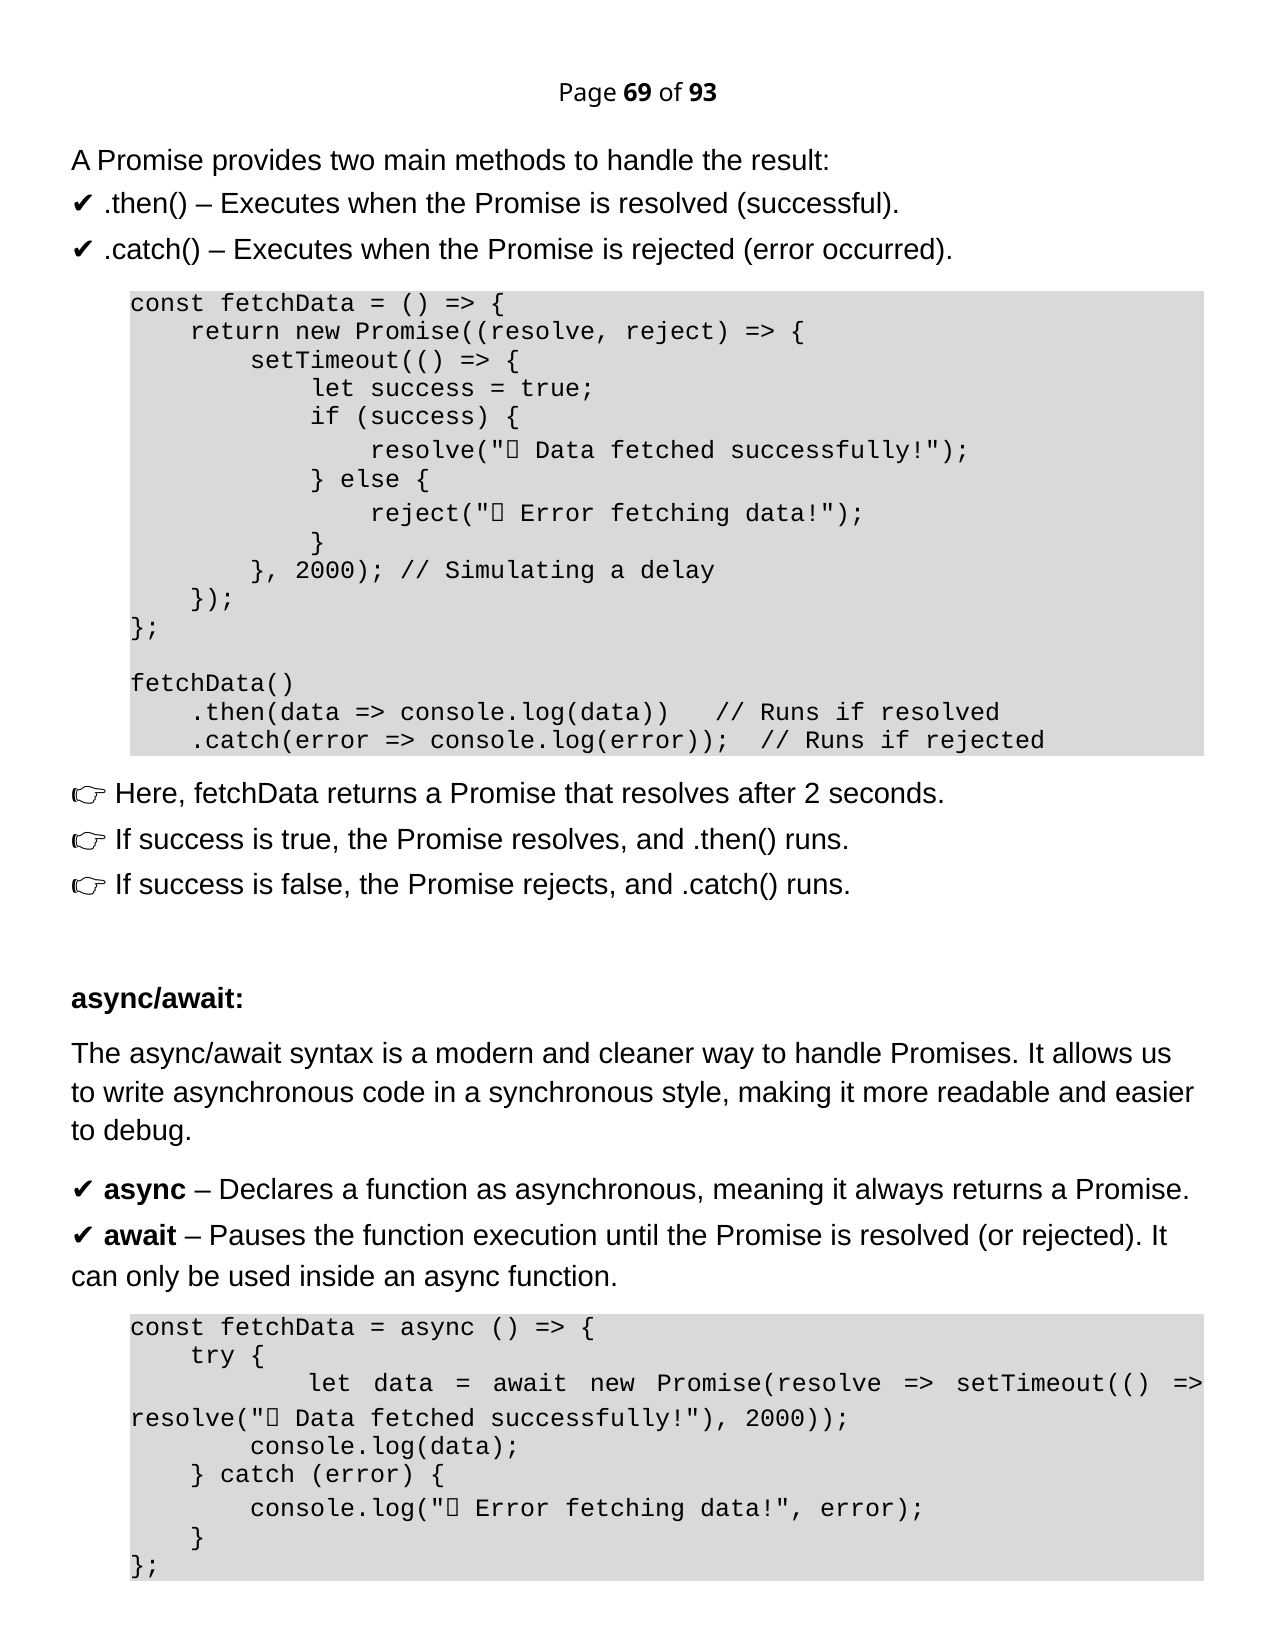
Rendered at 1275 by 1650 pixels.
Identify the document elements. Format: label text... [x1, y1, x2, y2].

text 👉 Here, fetchData returns a Promise that resolves after 2 seconds. 👉 If success is true, the Promise resolves, and .then() runs. 👉 If success is false, the Promise rejects, and .catch() runs. [71, 772, 1204, 903]
text setTimeout(() => { [130, 347, 1204, 376]
text if (success) { [130, 404, 1204, 432]
text const fetchData = () => { [130, 291, 1204, 319]
text }; [130, 1553, 1204, 1581]
text The async/await syntax is a modern and cleaner way to handle Promises. It allows us to write asynchronous code in a synchronous style, making it more readable and easier to debug. [71, 1036, 1204, 1147]
text fetchData() [130, 671, 1204, 699]
text console.log(data); [130, 1433, 1204, 1462]
text reject("❌ Error fetching data!"); [130, 495, 1204, 529]
text let data = await new Promise(resolve => setTimeout(() => resolve("✅ Data fetched successfully!"), 2000)); [130, 1371, 1204, 1433]
text async/await: [71, 981, 1204, 1015]
text const fetchData = async () => { [130, 1314, 1204, 1342]
text let success = true; [130, 376, 1204, 404]
text resolve("✅ Data fetched successfully!"); [130, 432, 1204, 466]
text } else { [130, 466, 1204, 495]
text console.log("❌ Error fetching data!", error); [130, 1490, 1204, 1524]
text A Promise provides two main methods to handle the result: ✔ .then() – Executes when the Promise is resolved (successful). ✔ .catch() – Executes when the Promise is rejected (error occurred). [71, 143, 1204, 268]
text ✔ async – Declares a function as asynchronous, meaning it always returns a Promise. ✔ await – Pauses the function execution until the Promise is resolved (or rejected). It can only be used inside an async function. [71, 1169, 1204, 1292]
text } [130, 529, 1204, 557]
text }); [130, 586, 1204, 614]
text } [130, 1524, 1204, 1553]
text try { [130, 1342, 1204, 1371]
text .then(data => console.log(data)) // Runs if resolved [130, 699, 1204, 727]
text }, 2000); // Simulating a delay [130, 557, 1204, 586]
text .catch(error => console.log(error)); // Runs if rejected [130, 727, 1204, 756]
text return new Promise((resolve, reject) => { [130, 319, 1204, 347]
text }; [130, 614, 1204, 642]
text } catch (error) { [130, 1462, 1204, 1490]
